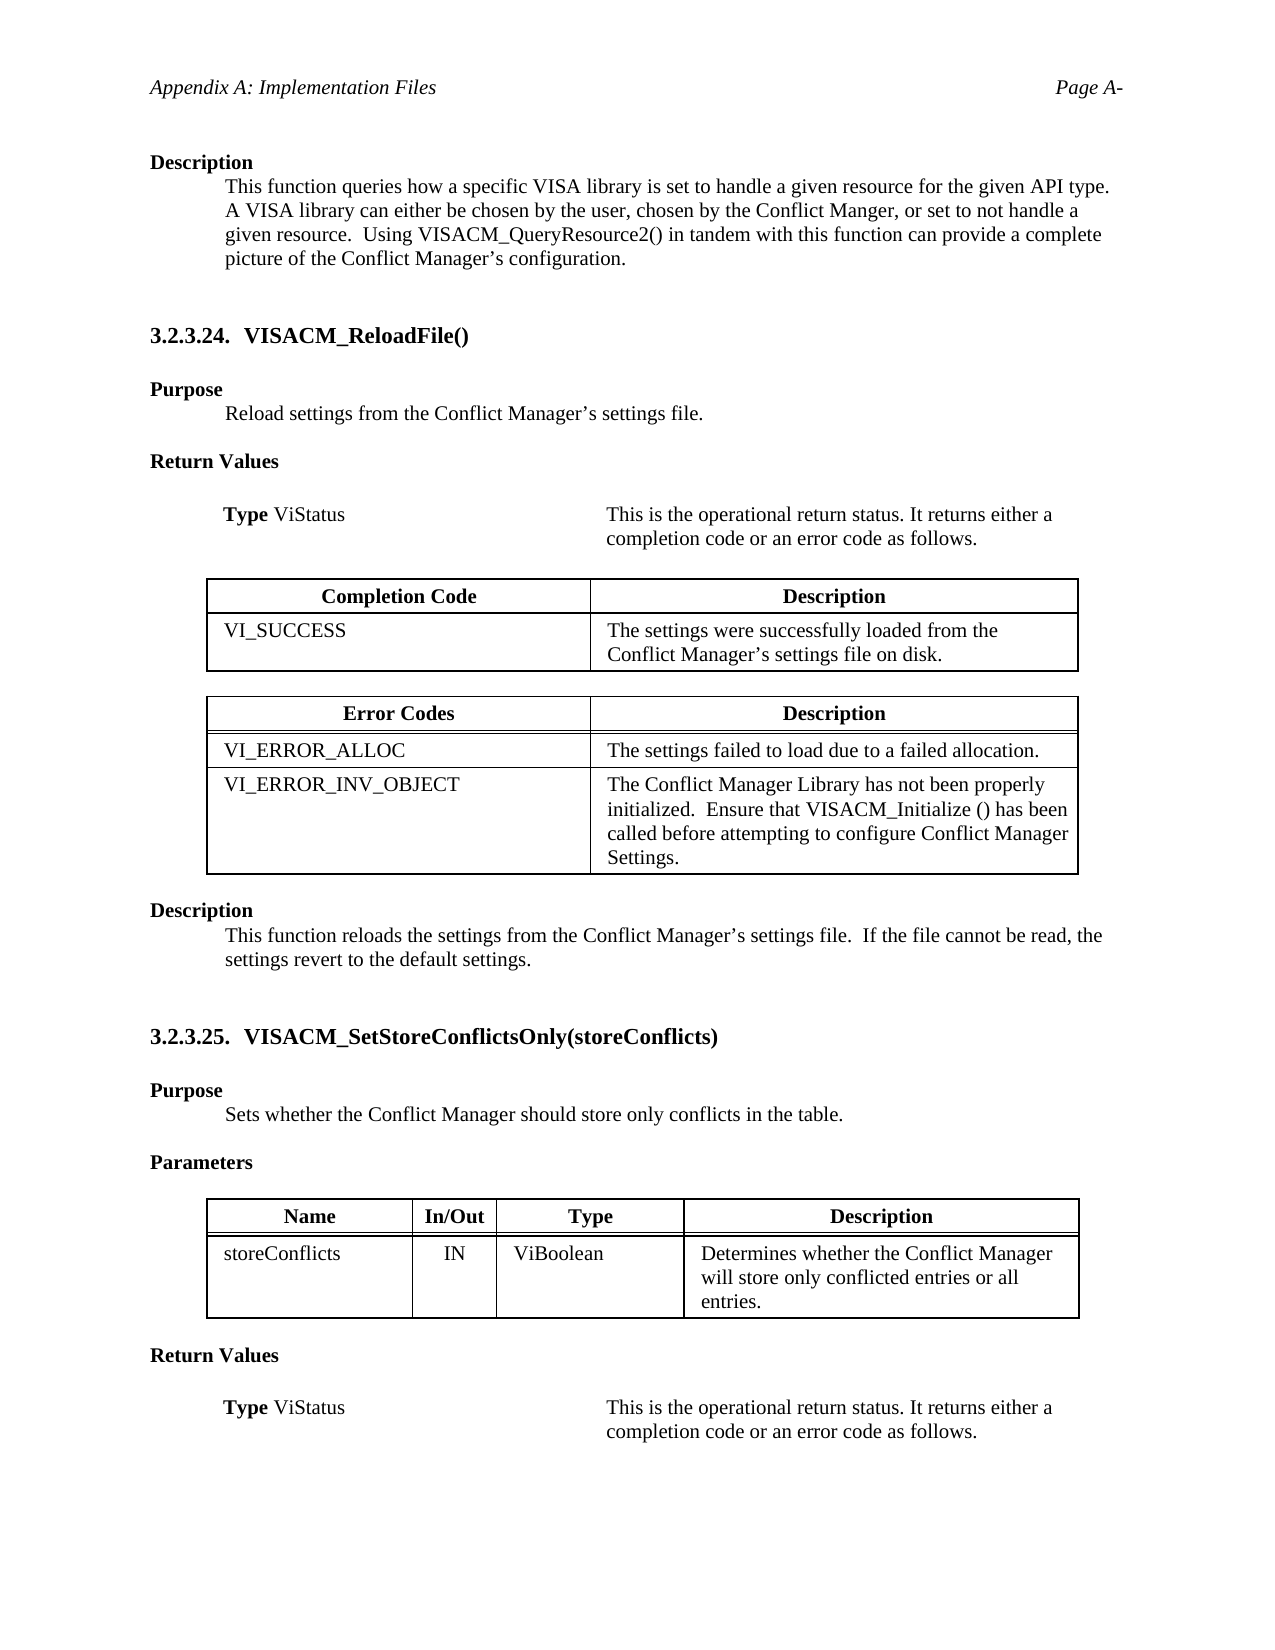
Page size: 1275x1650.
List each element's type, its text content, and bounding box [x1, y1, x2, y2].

table_header This is the operational return status. It returns either a completion code or an error code as follows. [590, 1391, 1077, 1447]
table_cell ViBoolean [497, 1237, 683, 1317]
table_cell The settings were successfully loaded from the Conflict Manager’s settings file on disk. [591, 614, 1077, 670]
table_cell VI_ERROR_ALLOC [208, 734, 590, 767]
table_cell storeConflicts [208, 1237, 412, 1317]
text VISACM_SetStoreConflictsOnly(storeConflicts) [150, 1023, 1125, 1049]
table_cell The Conflict Manager Library has not been properly initialized. Ensure that VISACM_Initialize () has been called before attempting to configure Conflict Manager Settings. [591, 768, 1077, 873]
table_header Type ViStatus [206, 1391, 589, 1447]
table_cell Determines whether the Conflict Manager will store only conflicted entries or all entries. [685, 1237, 1078, 1317]
text VISACM_ReloadFile() [150, 323, 1125, 349]
text Purpose [150, 377, 1125, 401]
text This function reloads the settings from the Conflict Manager’s settings file. If the file cannot be read, the settings revert to the default settings. [150, 922, 1125, 971]
table_header Type ViStatus [206, 498, 589, 554]
text Description [150, 150, 1125, 174]
table_cell VI_ERROR_INV_OBJECT [208, 768, 590, 873]
text Purpose [150, 1077, 1125, 1102]
text Reload settings from the Conflict Manager’s settings file. [150, 401, 1125, 425]
table_cell VI_SUCCESS [208, 614, 590, 670]
table_header Error Codes [208, 697, 590, 729]
table_header In/Out [413, 1200, 496, 1232]
text Parameters [150, 1150, 1125, 1174]
table_cell The settings failed to load due to a failed allocation. [591, 734, 1077, 767]
table_header This is the operational return status. It returns either a completion code or an error code as follows. [590, 498, 1077, 554]
table_header Name [208, 1200, 412, 1232]
text Return Values [150, 1343, 1125, 1367]
table_header Type [497, 1200, 683, 1232]
table_header Description [685, 1200, 1078, 1232]
text Sets whether the Conflict Manager should store only conflicts in the table. [150, 1102, 1125, 1126]
table_header Description [591, 697, 1077, 729]
table_cell IN [413, 1237, 496, 1317]
text This function queries how a specific VISA library is set to handle a given resource for the given API type. A VISA library can either be chosen by the user, chosen by the Conflict Manger, or set to not handle a given resource. Using VISACM_QueryResource2() in tandem with this function can provide a complete picture of the Conflict Manager’s configuration. [150, 174, 1125, 270]
table_header Completion Code [208, 580, 590, 612]
text Return Values [150, 449, 1125, 473]
table_header Description [591, 580, 1077, 612]
text Description [150, 898, 1125, 922]
